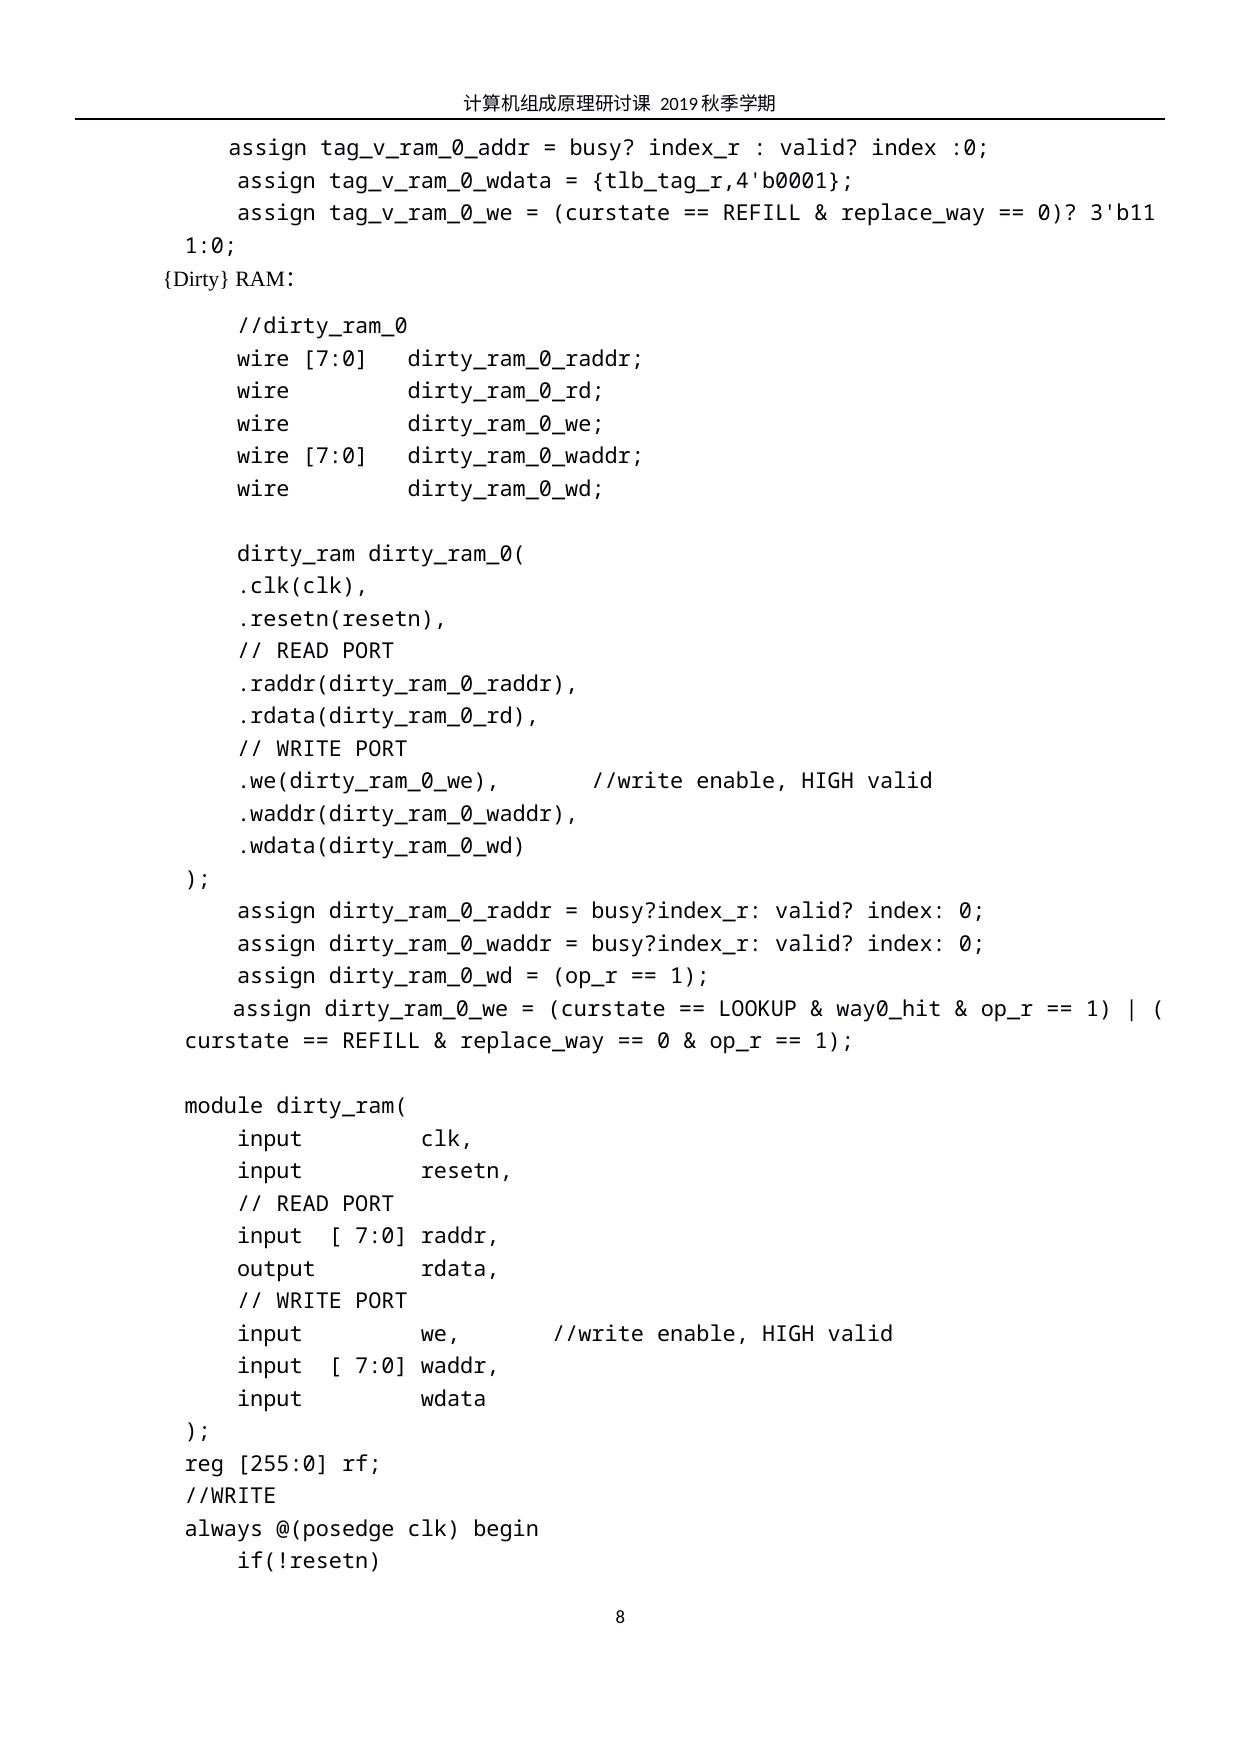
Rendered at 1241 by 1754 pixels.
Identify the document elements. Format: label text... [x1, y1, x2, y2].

text output rdata, [184, 1252, 1165, 1284]
text ); [184, 862, 1165, 894]
text // WRITE PORT [184, 1284, 1165, 1317]
text input [ 7:0] raddr, [184, 1219, 1165, 1252]
text assign tag_v_ram_0_wdata = {tlb_tag_r,4'b0001}; [184, 163, 1165, 196]
text // READ PORT [184, 1187, 1165, 1219]
text assign tag_v_ram_0_we = (curstate == REFILL & replace_way == 0)? 3'b111:0; [184, 196, 1165, 261]
text .resetn(resetn), [184, 602, 1165, 634]
text assign dirty_ram_0_waddr = busy?index_r: valid? index: 0; [184, 927, 1165, 959]
text .wdata(dirty_ram_0_wd) [184, 829, 1165, 862]
text input clk, [184, 1122, 1165, 1154]
text input wdata [184, 1382, 1165, 1414]
text input resetn, [184, 1154, 1165, 1187]
text ); [184, 1414, 1165, 1447]
text // WRITE PORT [184, 732, 1165, 764]
text .clk(clk), [184, 569, 1165, 602]
text input we, //write enable, HIGH valid [184, 1317, 1165, 1349]
text always @(posedge clk) begin [184, 1512, 1165, 1544]
text .waddr(dirty_ram_0_waddr), [184, 797, 1165, 829]
text module dirty_ram( [184, 1089, 1165, 1122]
text dirty_ram dirty_ram_0( [184, 537, 1165, 569]
text assign dirty_ram_0_we = (curstate == LOOKUP & way0_hit & op_r == 1) | (curstate == REFILL & replace_way == 0 & op_r == 1); [184, 992, 1165, 1057]
text reg [255:0] rf; [184, 1447, 1165, 1479]
text wire dirty_ram_0_wd; [184, 472, 1165, 504]
text //WRITE [184, 1479, 1165, 1512]
text if(!resetn) [184, 1544, 1165, 1577]
text wire dirty_ram_0_rd; [184, 374, 1165, 407]
text .we(dirty_ram_0_we), //write enable, HIGH valid [184, 764, 1165, 797]
text assign dirty_ram_0_wd = (op_r == 1); [184, 959, 1165, 992]
text .raddr(dirty_ram_0_raddr), [184, 667, 1165, 699]
text .rdata(dirty_ram_0_rd), [184, 699, 1165, 732]
text input [ 7:0] waddr, [184, 1349, 1165, 1382]
text //dirty_ram_0 [184, 309, 1165, 342]
text assign tag_v_ram_0_addr = busy? index_r : valid? index :0; [75, 131, 1165, 163]
text wire [7:0] dirty_ram_0_waddr; [184, 439, 1165, 472]
text // READ PORT [184, 634, 1165, 667]
text wire dirty_ram_0_we; [184, 407, 1165, 439]
text {Dirty} RAM： [119, 261, 1165, 293]
text assign dirty_ram_0_raddr = busy?index_r: valid? index: 0; [184, 894, 1165, 927]
text wire [7:0] dirty_ram_0_raddr; [184, 342, 1165, 374]
